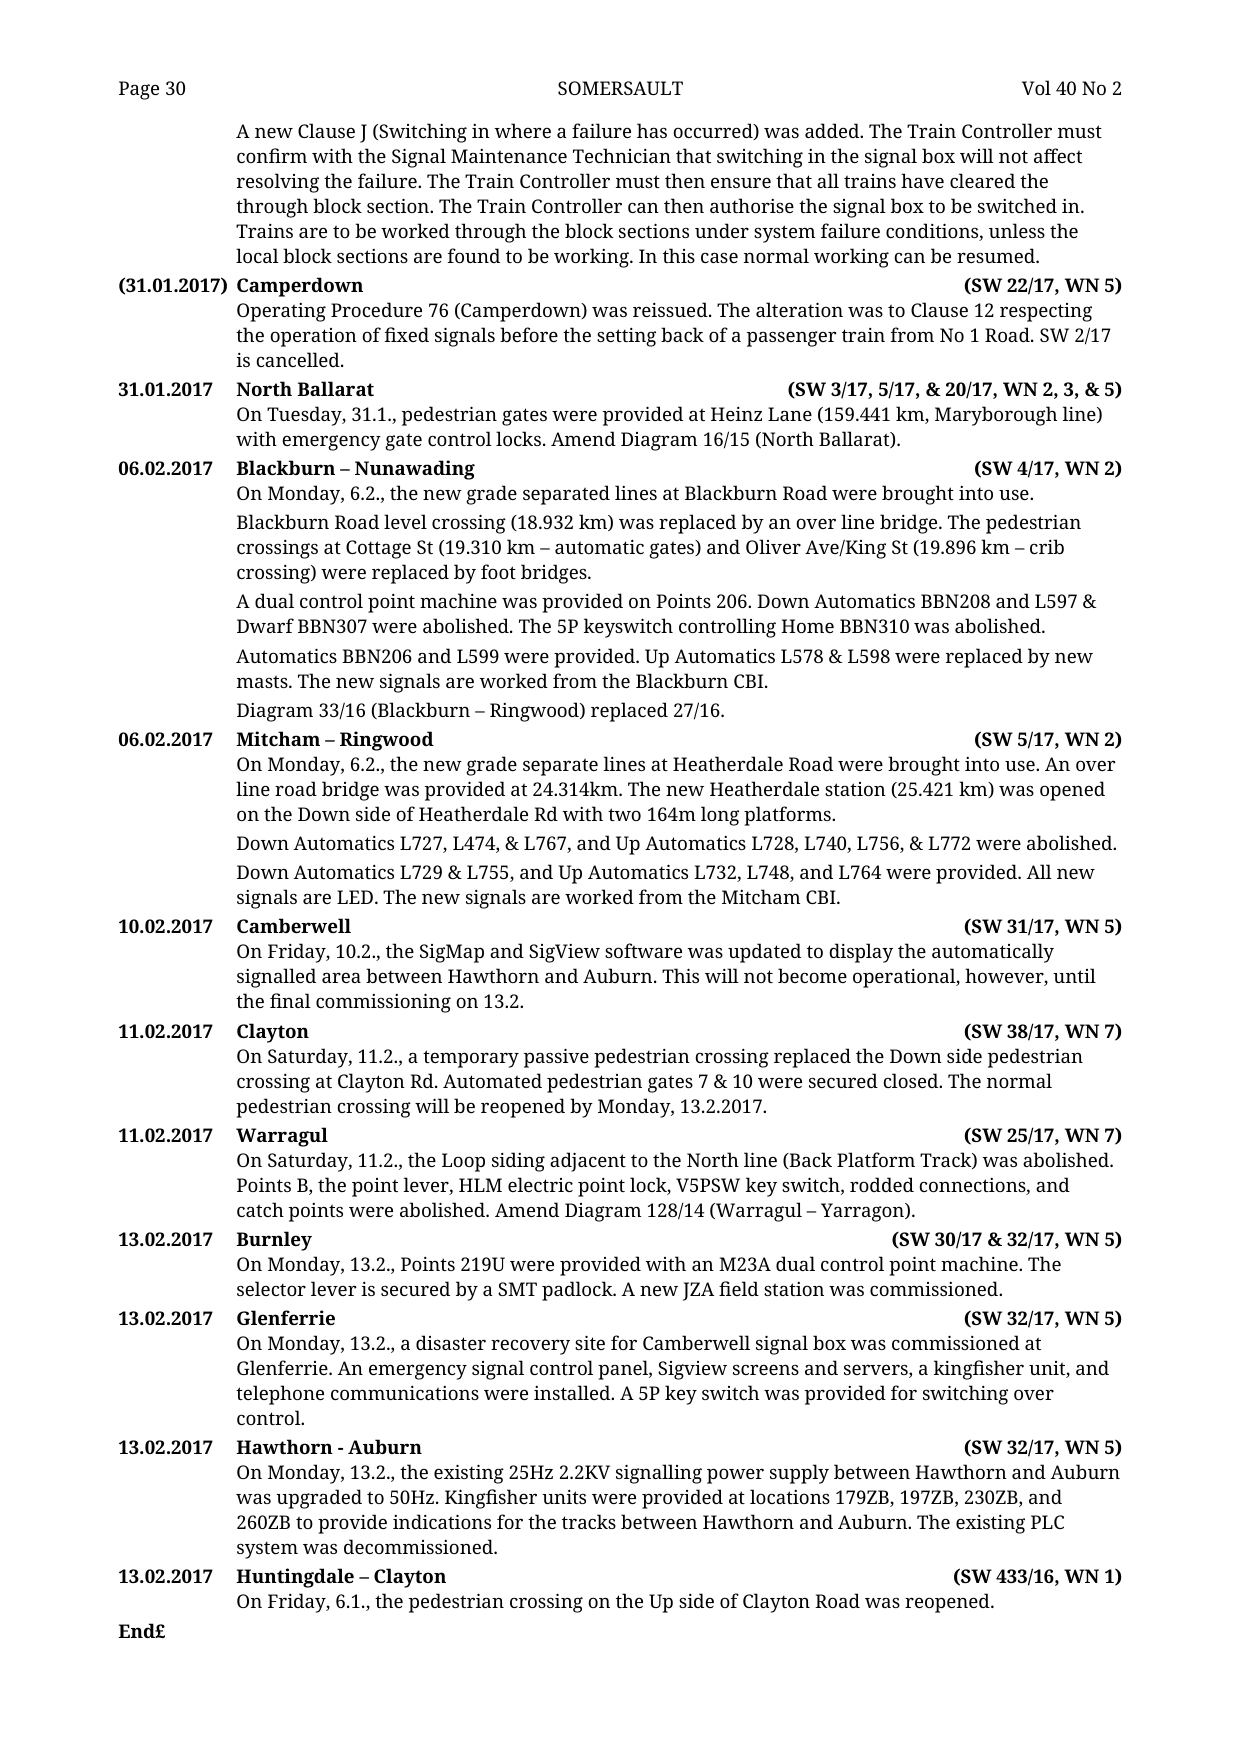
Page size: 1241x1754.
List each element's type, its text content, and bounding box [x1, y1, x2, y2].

text 10.02.2017 Camberwell (SW 31/17, WN 5) [118, 914, 1122, 939]
text On Monday, 6.2., the new grade separated lines at Blackburn Road were brought into use. [236, 481, 1122, 506]
text (31.01.2017) Camperdown (SW 22/17, WN 5) [118, 272, 1122, 297]
text Blackburn Road level crossing (18.932 km) was replaced by an over line bridge. The pedestrian crossings at Cottage St (19.310 km – automatic gates) and Oliver Ave/King St (19.896 km – crib crossing) were replaced by foot bridges. [236, 510, 1122, 585]
text On Friday, 6.1., the pedestrian crossing on the Up side of Clayton Road was reopened. [236, 1589, 1122, 1614]
text Operating Procedure 76 (Camperdown) was reissued. The alteration was to Clause 12 respecting the operation of fixed signals before the setting back of a passenger train from No 1 Road. SW 2/17 is cancelled. [236, 297, 1122, 372]
text A dual control point machine was provided on Points 206. Down Automatics BBN208 and L597 & Dwarf BBN307 were abolished. The 5P keyswitch controlling Home BBN310 was abolished. [236, 589, 1122, 639]
text Down Automatics L729 & L755, and Up Automatics L732, L748, and L764 were provided. All new signals are LED. The new signals are worked from the Mitcham CBI. [236, 860, 1122, 910]
text 13.02.2017 Hawthorn - Auburn (SW 32/17, WN 5) [118, 1435, 1122, 1460]
text On Monday, 13.2., Points 219U were provided with an M23A dual control point machine. The selector lever is secured by a SMT padlock. A new JZA field station was commissioned. [236, 1251, 1122, 1301]
text Diagram 33/16 (Blackburn – Ringwood) replaced 27/16. [236, 697, 1122, 722]
text On Monday, 13.2., a disaster recovery site for Camberwell signal box was commissioned at Glenferrie. An emergency signal control panel, Sigview screens and servers, a kingfisher unit, and telephone communications were installed. A 5P key switch was provided for switching over control. [236, 1331, 1122, 1431]
text 06.02.2017 Mitcham – Ringwood (SW 5/17, WN 2) [118, 726, 1122, 751]
text 31.01.2017 North Ballarat (SW 3/17, 5/17, & 20/17, WN 2, 3, & 5) [118, 376, 1122, 401]
text On Friday, 10.2., the SigMap and SigView software was updated to display the automatically signalled area between Hawthorn and Auburn. This will not become operational, however, until the final commissioning on 13.2. [236, 939, 1122, 1014]
text 06.02.2017 Blackburn – Nunawading (SW 4/17, WN 2) [118, 456, 1122, 481]
text End£ [118, 1618, 1122, 1643]
text Down Automatics L727, L474, & L767, and Up Automatics L728, L740, L756, & L772 were abolished. [236, 831, 1122, 856]
text 13.02.2017 Glenferrie (SW 32/17, WN 5) [118, 1306, 1122, 1331]
text Automatics BBN206 and L599 were provided. Up Automatics L578 & L598 were replaced by new masts. The new signals are worked from the Blackburn CBI. [236, 643, 1122, 693]
text On Tuesday, 31.1., pedestrian gates were provided at Heinz Lane (159.441 km, Maryborough line) with emergency gate control locks. Amend Diagram 16/15 (North Ballarat). [236, 401, 1122, 451]
text On Saturday, 11.2., a temporary passive pedestrian crossing replaced the Down side pedestrian crossing at Clayton Rd. Automated pedestrian gates 7 & 10 were secured closed. The normal pedestrian crossing will be reopened by Monday, 13.2.2017. [236, 1043, 1122, 1118]
text 11.02.2017 Clayton (SW 38/17, WN 7) [118, 1018, 1122, 1043]
text On Monday, 6.2., the new grade separate lines at Heatherdale Road were brought into use. An over line road bridge was provided at 24.314km. The new Heatherdale station (25.421 km) was opened on the Down side of Heatherdale Rd with two 164m long platforms. [236, 751, 1122, 826]
text 13.02.2017 Huntingdale – Clayton (SW 433/16, WN 1) [118, 1564, 1122, 1589]
text On Monday, 13.2., the existing 25Hz 2.2KV signalling power supply between Hawthorn and Auburn was upgraded to 50Hz. Kingfisher units were provided at locations 179ZB, 197ZB, 230ZB, and 260ZB to provide indications for the tracks between Hawthorn and Auburn. The existing PLC system was decommissioned. [236, 1460, 1122, 1560]
text 11.02.2017 Warragul (SW 25/17, WN 7) [118, 1122, 1122, 1147]
text On Saturday, 11.2., the Loop siding adjacent to the North line (Back Platform Track) was abolished. Points B, the point lever, HLM electric point lock, V5PSW key switch, rodded connections, and catch points were abolished. Amend Diagram 128/14 (Warragul – Yarragon). [236, 1147, 1122, 1222]
text 13.02.2017 Burnley (SW 30/17 & 32/17, WN 5) [118, 1226, 1122, 1251]
text A new Clause J (Switching in where a failure has occurred) was added. The Train Controller must confirm with the Signal Maintenance Technician that switching in the signal box will not affect resolving the failure. The Train Controller must then ensure that all trains have cleared the through block section. The Train Controller can then authorise the signal box to be switched in. Trains are to be worked through the block sections under system failure conditions, unless the local block sections are found to be working. In this case normal working can be resumed. [236, 118, 1122, 268]
